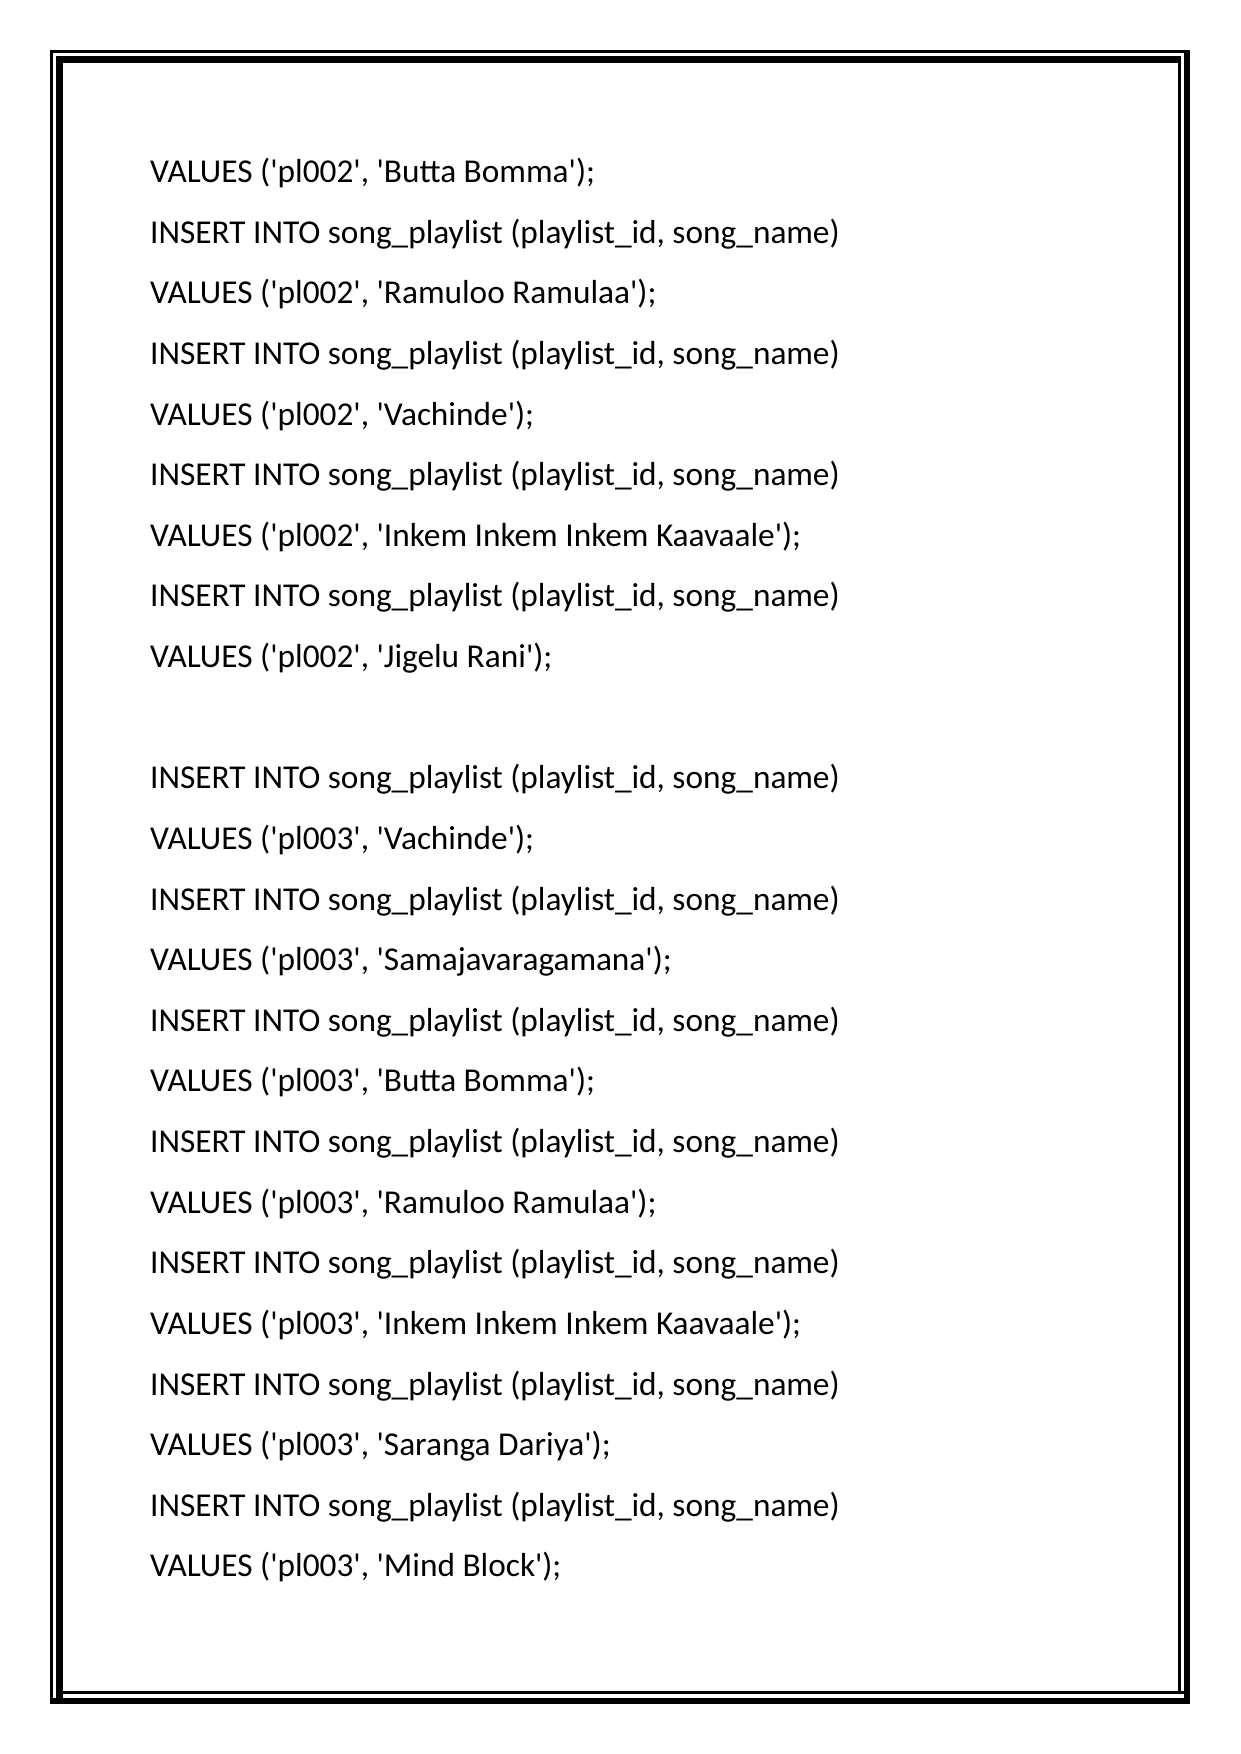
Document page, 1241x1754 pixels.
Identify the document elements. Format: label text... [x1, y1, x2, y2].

text VALUES ('pl003', 'Vachinde'); [150, 817, 1090, 858]
text VALUES ('pl003', 'Samajavaragamana'); [150, 938, 1090, 979]
text INSERT INTO song_playlist (playlist_id, song_name) [150, 574, 1090, 615]
text INSERT INTO song_playlist (playlist_id, song_name) [150, 756, 1090, 797]
text VALUES ('pl002', 'Ramuloo Ramulaa'); [150, 271, 1090, 312]
text INSERT INTO song_playlist (playlist_id, song_name) [150, 999, 1090, 1039]
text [150, 332, 1090, 373]
text VALUES ('pl003', 'Butta Bomma'); [150, 1059, 1090, 1100]
text VALUES ('pl002', 'Jigelu Rani'); [150, 635, 1090, 676]
text INSERT INTO song_playlist (playlist_id, song_name) [150, 877, 1090, 918]
text VALUES ('pl003', 'Inkem Inkem Inkem Kaavaale'); [150, 1302, 1090, 1343]
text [150, 1362, 1090, 1403]
text VALUES ('pl002', 'Inkem Inkem Inkem Kaavaale'); [150, 514, 1090, 554]
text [150, 211, 1090, 251]
text VALUES ('pl003', 'Mind Block'); [150, 1544, 1090, 1585]
text VALUES ('pl002', 'Butta Bomma'); [150, 150, 1090, 191]
text VALUES ('pl002', 'Vachinde'); [150, 392, 1090, 433]
text VALUES ('pl003', 'Ramuloo Ramulaa'); [150, 1181, 1090, 1221]
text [150, 1484, 1090, 1524]
text INSERT INTO song_playlist (playlist_id, song_name) [150, 1241, 1090, 1282]
text VALUES ('pl003', 'Saranga Dariya'); [150, 1423, 1090, 1464]
text INSERT INTO song_playlist (playlist_id, song_name) [150, 453, 1090, 494]
text INSERT INTO song_playlist (playlist_id, song_name) [150, 1120, 1090, 1161]
